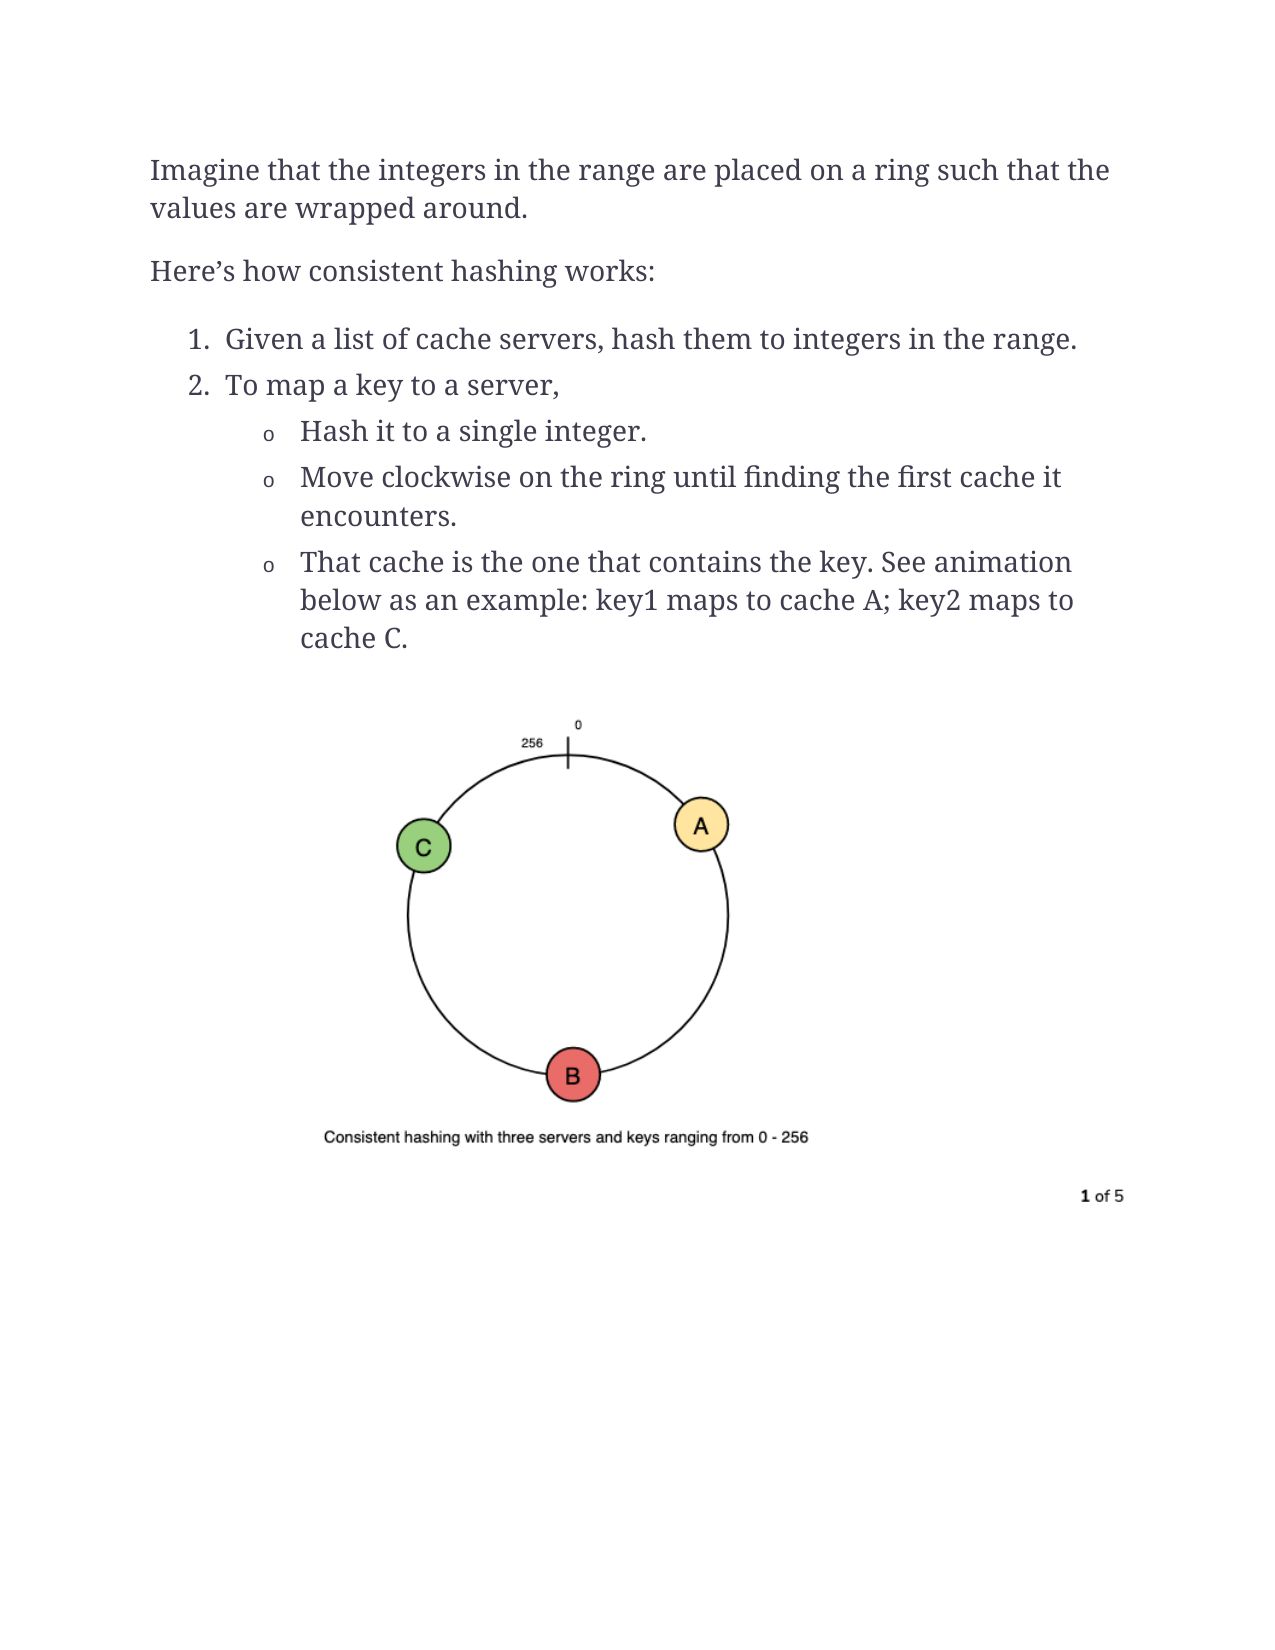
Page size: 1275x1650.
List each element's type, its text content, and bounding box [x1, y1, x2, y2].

list Move clockwise on the ring until finding the first cache it encounters. [262, 458, 1125, 534]
picture [150, 682, 1125, 1214]
list Hash it to a single integer. [262, 411, 1125, 450]
list To map a key to a server, [187, 365, 1125, 404]
list That cache is the one that contains the key. See animation below as an example: key1 maps to cache A; key2 maps to cache C. [262, 542, 1125, 657]
list Given a list of cache servers, hash them to integers in the range. [187, 319, 1125, 357]
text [150, 150, 1125, 227]
text Here’s how consistent hashing works: [150, 252, 1125, 290]
